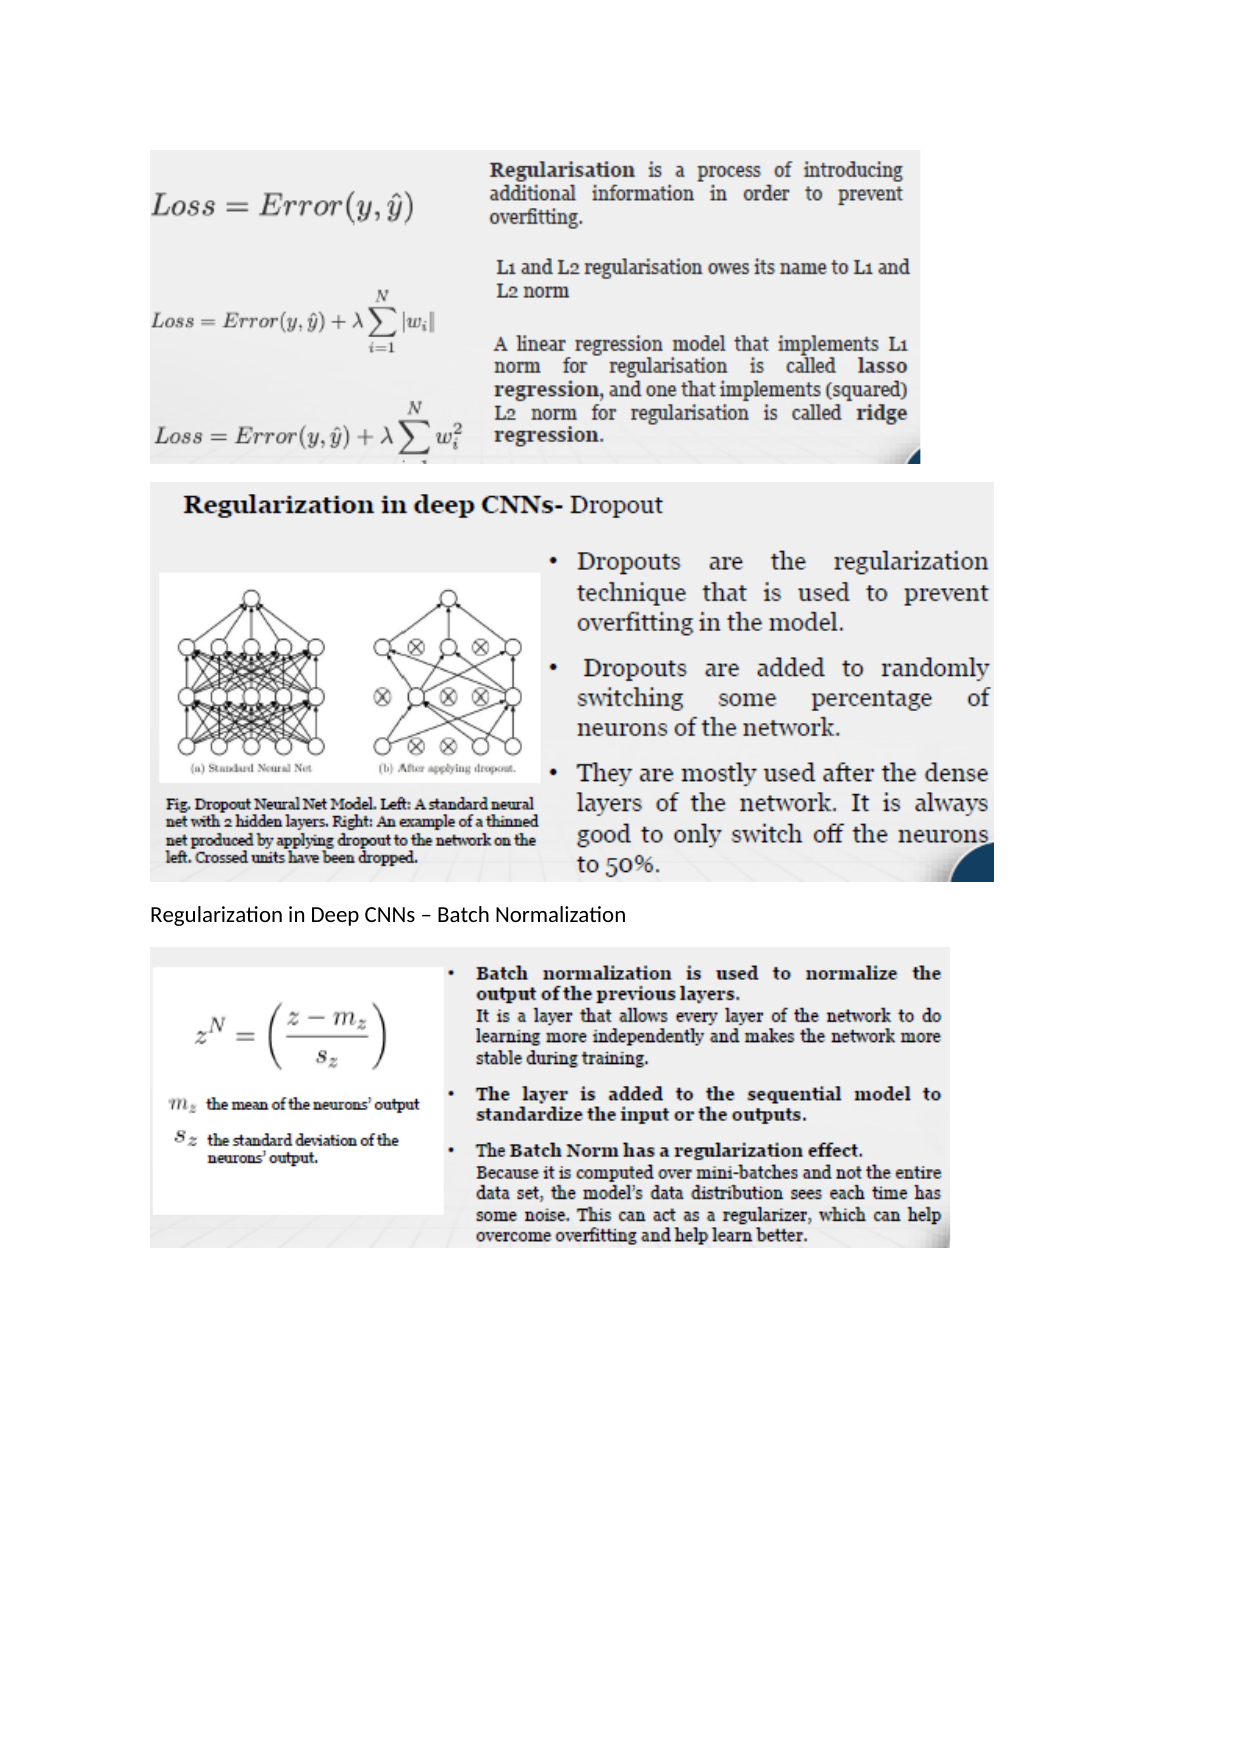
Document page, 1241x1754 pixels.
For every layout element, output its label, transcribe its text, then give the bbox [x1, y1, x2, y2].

picture [150, 150, 921, 464]
text Regularization in Deep CNNs – Batch Normalization [150, 900, 1090, 928]
picture [150, 947, 951, 1248]
picture [150, 482, 994, 882]
